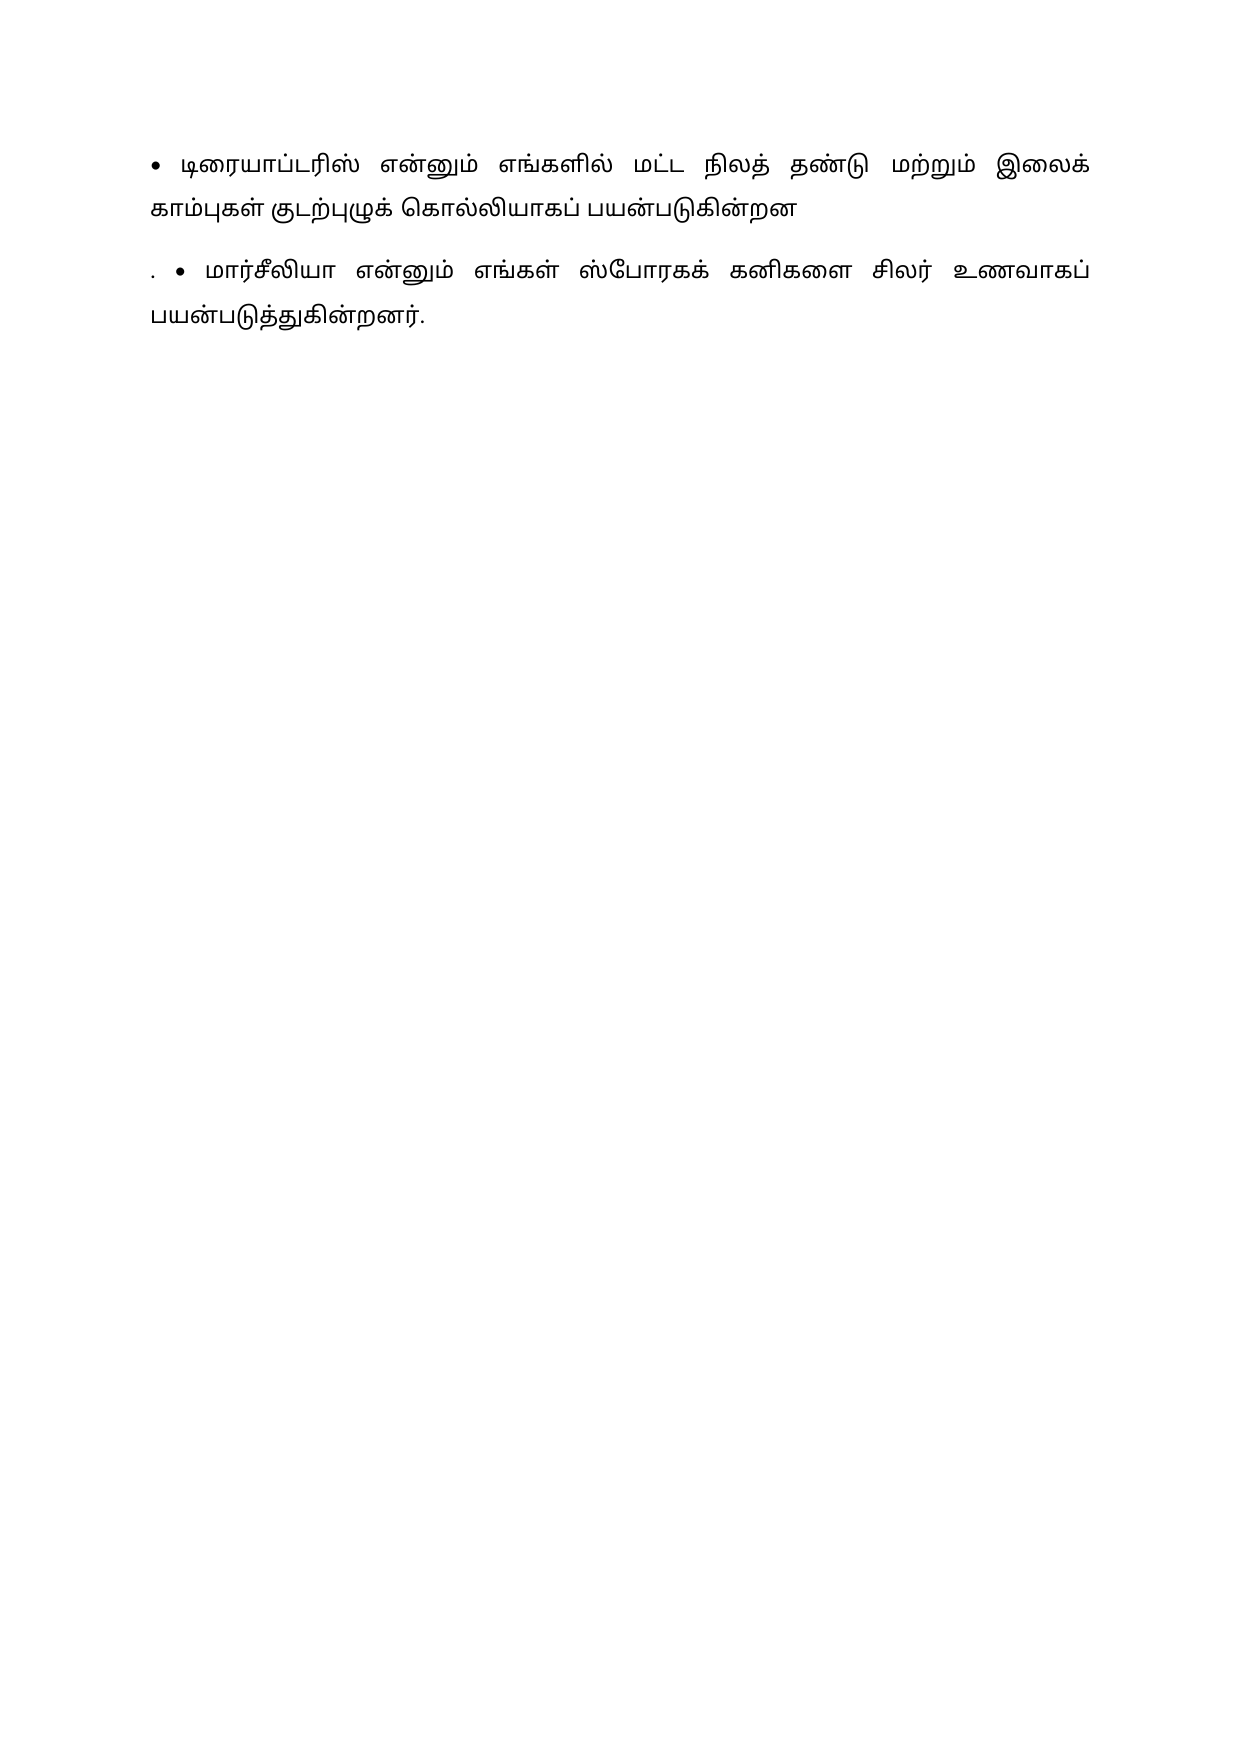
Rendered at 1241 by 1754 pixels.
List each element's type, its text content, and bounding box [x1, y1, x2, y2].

text • டிரையாப்டரிஸ் என்னும் எங்களில் மட்ட நிலத் தண்டு மற்றும் இலைக் காம்புகள் குடற்புழுக் கொல்லியாகப் பயன்படுகின்றன [150, 150, 1090, 225]
text . • மார்சீலியா என்னும் எங்கள் ஸ்போரகக் கனிகளை சிலர் உணவாகப் பயன்படுத்துகின்றனர். [150, 256, 1090, 332]
